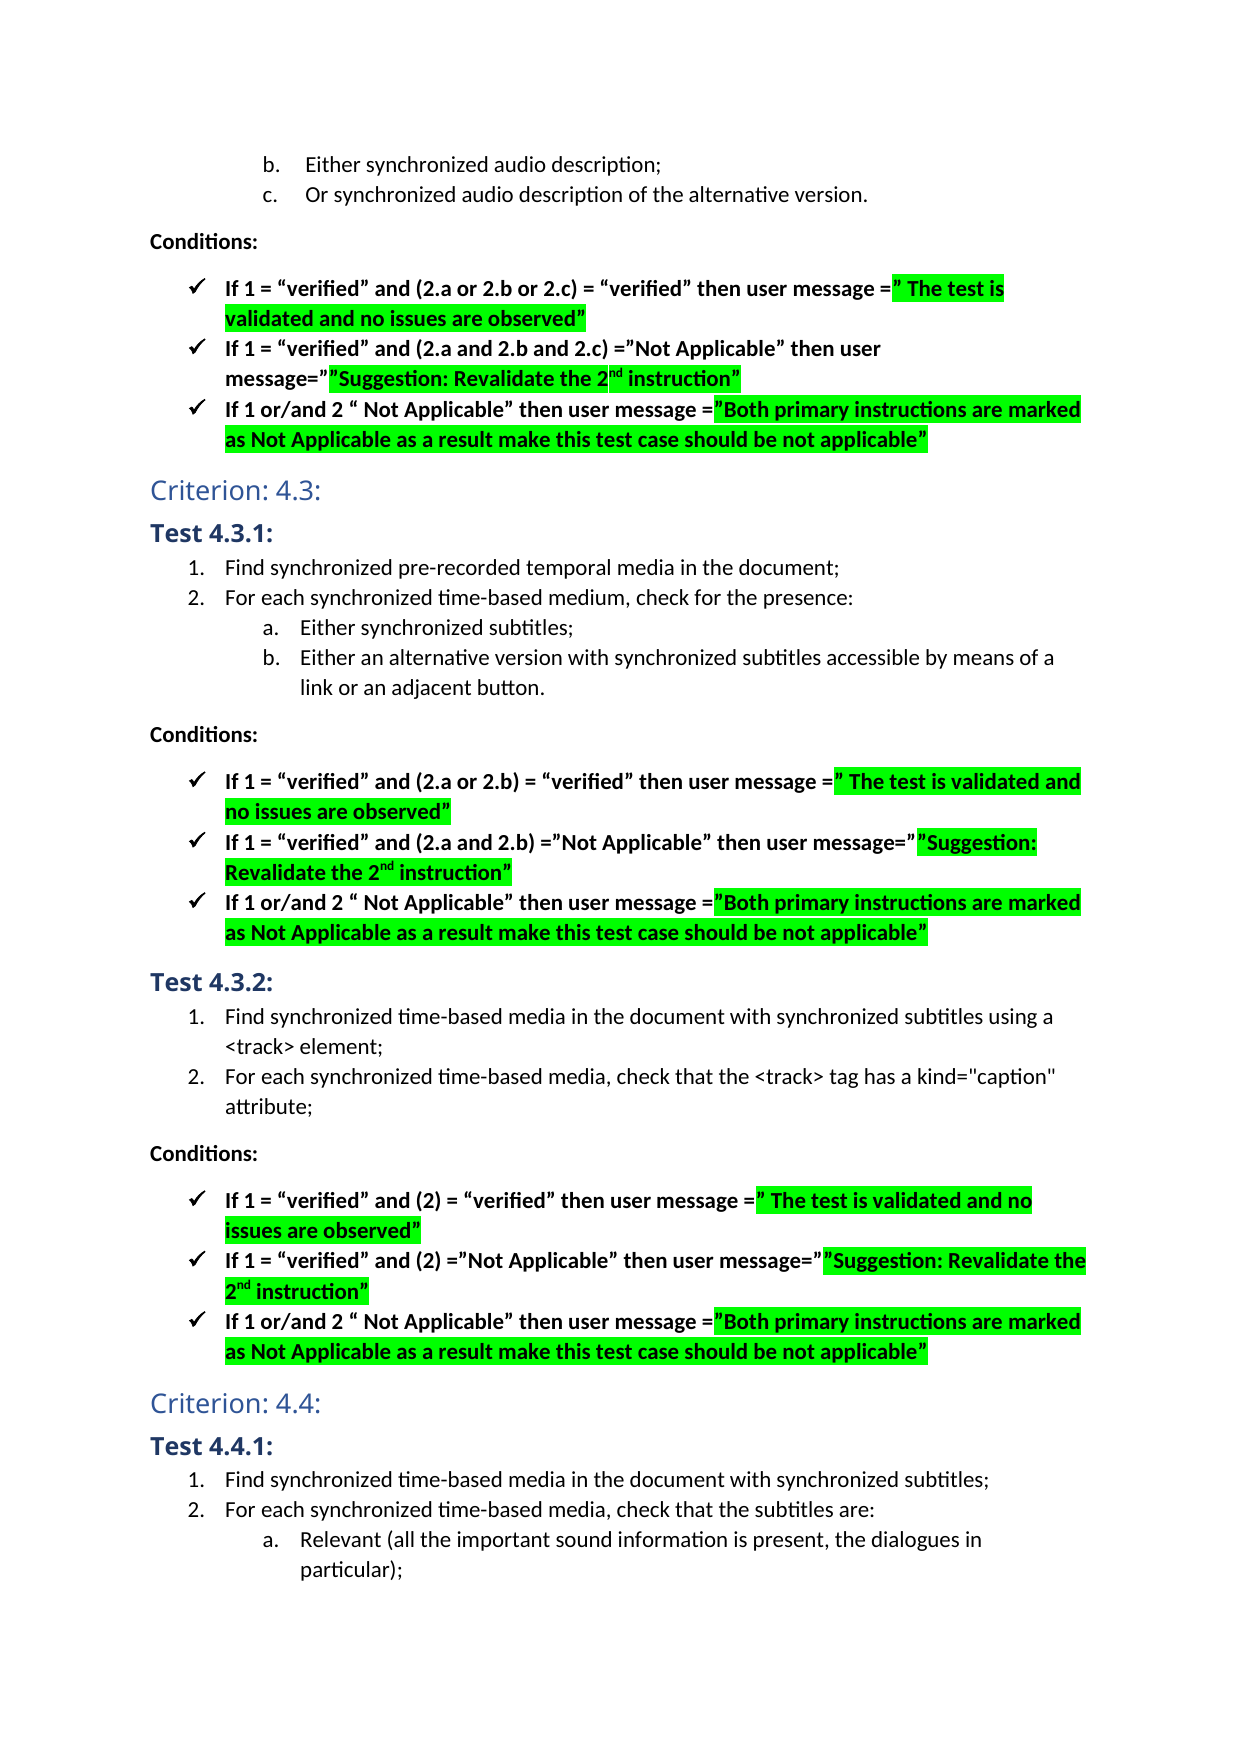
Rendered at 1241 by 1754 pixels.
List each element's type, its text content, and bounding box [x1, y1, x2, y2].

subtitle Criterion: 4.3: [150, 472, 1090, 509]
list If 1 = “verified” and (2.a or 2.b) = “verified” then user message =” The test is validated and no issues are observed” [187, 767, 1090, 825]
list Either an alternative version with synchronized subtitles accessible by means of a link or an adjacent button. [262, 643, 1090, 701]
list For each synchronized time-based medium, check for the presence: [187, 583, 1090, 611]
list Or synchronized audio description of the alternative version. [262, 180, 1090, 208]
list If 1 = “verified” and (2.a or 2.b or 2.c) = “verified” then user message =” The test is validated and no issues are observed” [187, 274, 1090, 332]
list Either synchronized audio description; [262, 150, 1090, 178]
list For each synchronized time-based media, check that the <track> tag has a kind="caption" attribute; [187, 1062, 1090, 1121]
list If 1 = “verified” and (2.a and 2.b) =”Not Applicable” then user message=””Suggestion: Revalidate the 2nd instruction” [187, 828, 1090, 886]
text Conditions: [150, 227, 1090, 255]
subtitle Test 4.3.1: [150, 516, 1090, 550]
list If 1 = “verified” and (2.a and 2.b and 2.c) =”Not Applicable” then user message=””Suggestion: Revalidate the 2nd instruction” [187, 334, 1090, 393]
subtitle Test 4.3.2: [150, 965, 1090, 999]
list For each synchronized time-based media, check that the subtitles are: [187, 1495, 1090, 1523]
list If 1 = “verified” and (2) = “verified” then user message =” The test is validated and no issues are observed” [187, 1186, 1090, 1244]
subtitle Criterion: 4.4: [150, 1384, 1090, 1421]
list If 1 = “verified” and (2) =”Not Applicable” then user message=””Suggestion: Revalidate the 2nd instruction” [187, 1247, 1090, 1305]
subtitle Test 4.4.1: [150, 1428, 1090, 1462]
list Relevant (all the important sound information is present, the dialogues in particular); [262, 1525, 1090, 1583]
text Conditions: [150, 720, 1090, 748]
list Find synchronized pre-recorded temporal media in the document; [187, 553, 1090, 581]
list Find synchronized time-based media in the document with synchronized subtitles using a <track> element; [187, 1002, 1090, 1060]
text Conditions: [150, 1139, 1090, 1167]
list Either synchronized subtitles; [262, 613, 1090, 641]
list Find synchronized time-based media in the document with synchronized subtitles; [187, 1465, 1090, 1493]
